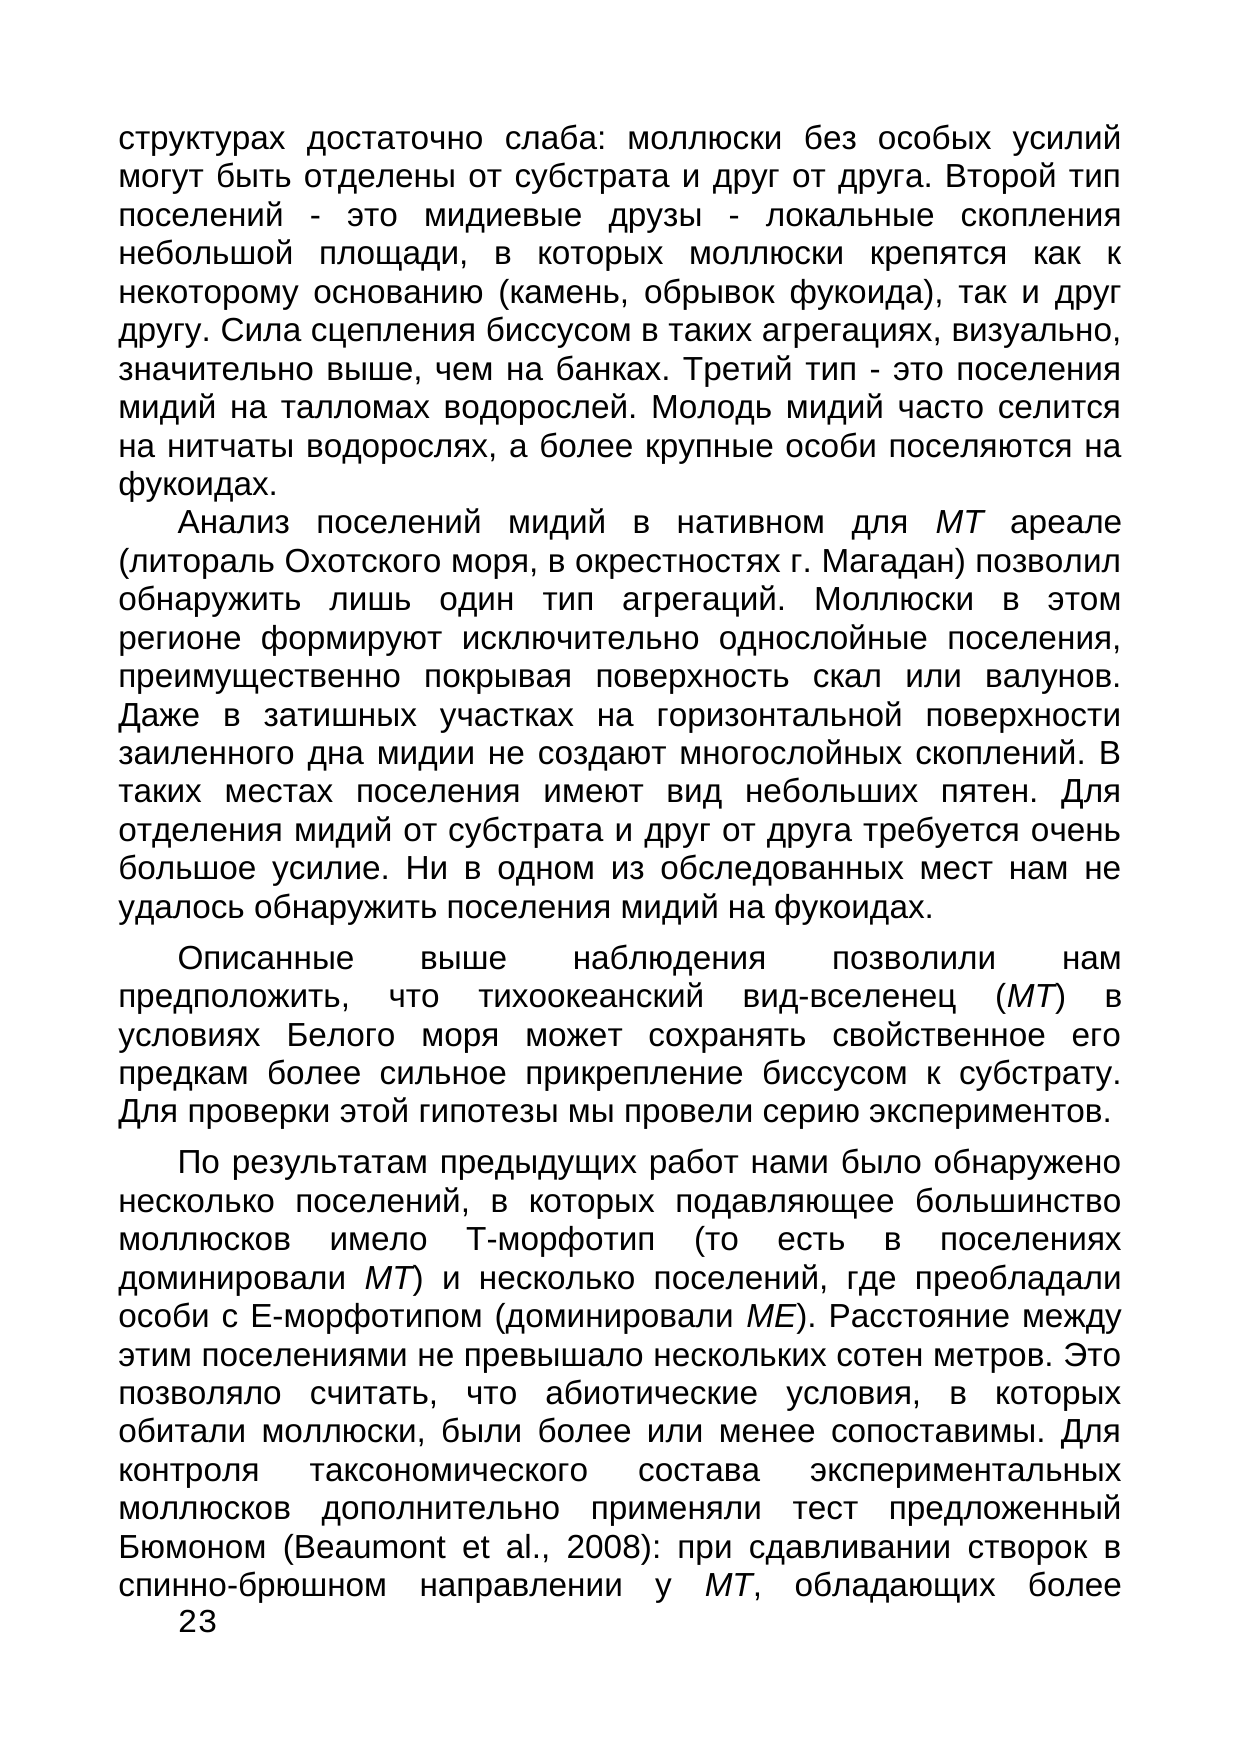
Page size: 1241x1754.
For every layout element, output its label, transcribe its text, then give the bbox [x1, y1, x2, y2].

text Описанные выше наблюдения позволили нам предположить, что тихоокеанский вид-вселенец (MT) в условиях Белого моря может сохранять свойственное его предкам более сильное прикрепление биссусом к субстрату. Для проверки этой гипотезы мы провели серию экспериментов. [118, 938, 1122, 1130]
text Анализ поселений мидий в нативном для MT ареале (литораль Охотского моря, в окрестностях г. Магадан) позволил обнаружить лишь один тип агрегаций. Моллюски в этом регионе формируют исключительно однослойные поселения, преимущественно покрывая поверхность скал или валунов. Даже в затишных участках на горизонтальной поверхности заиленного дна мидии не создают многослойных скоплений. В таких местах поселения имеют вид небольших пятен. Для отделения мидий от субстрата и друг от друга требуется очень большое усилие. Ни в одном из обследованных мест нам не удалось обнаружить поселения мидий на фукоидах. [118, 502, 1122, 925]
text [118, 118, 1122, 502]
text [118, 1142, 1122, 1604]
